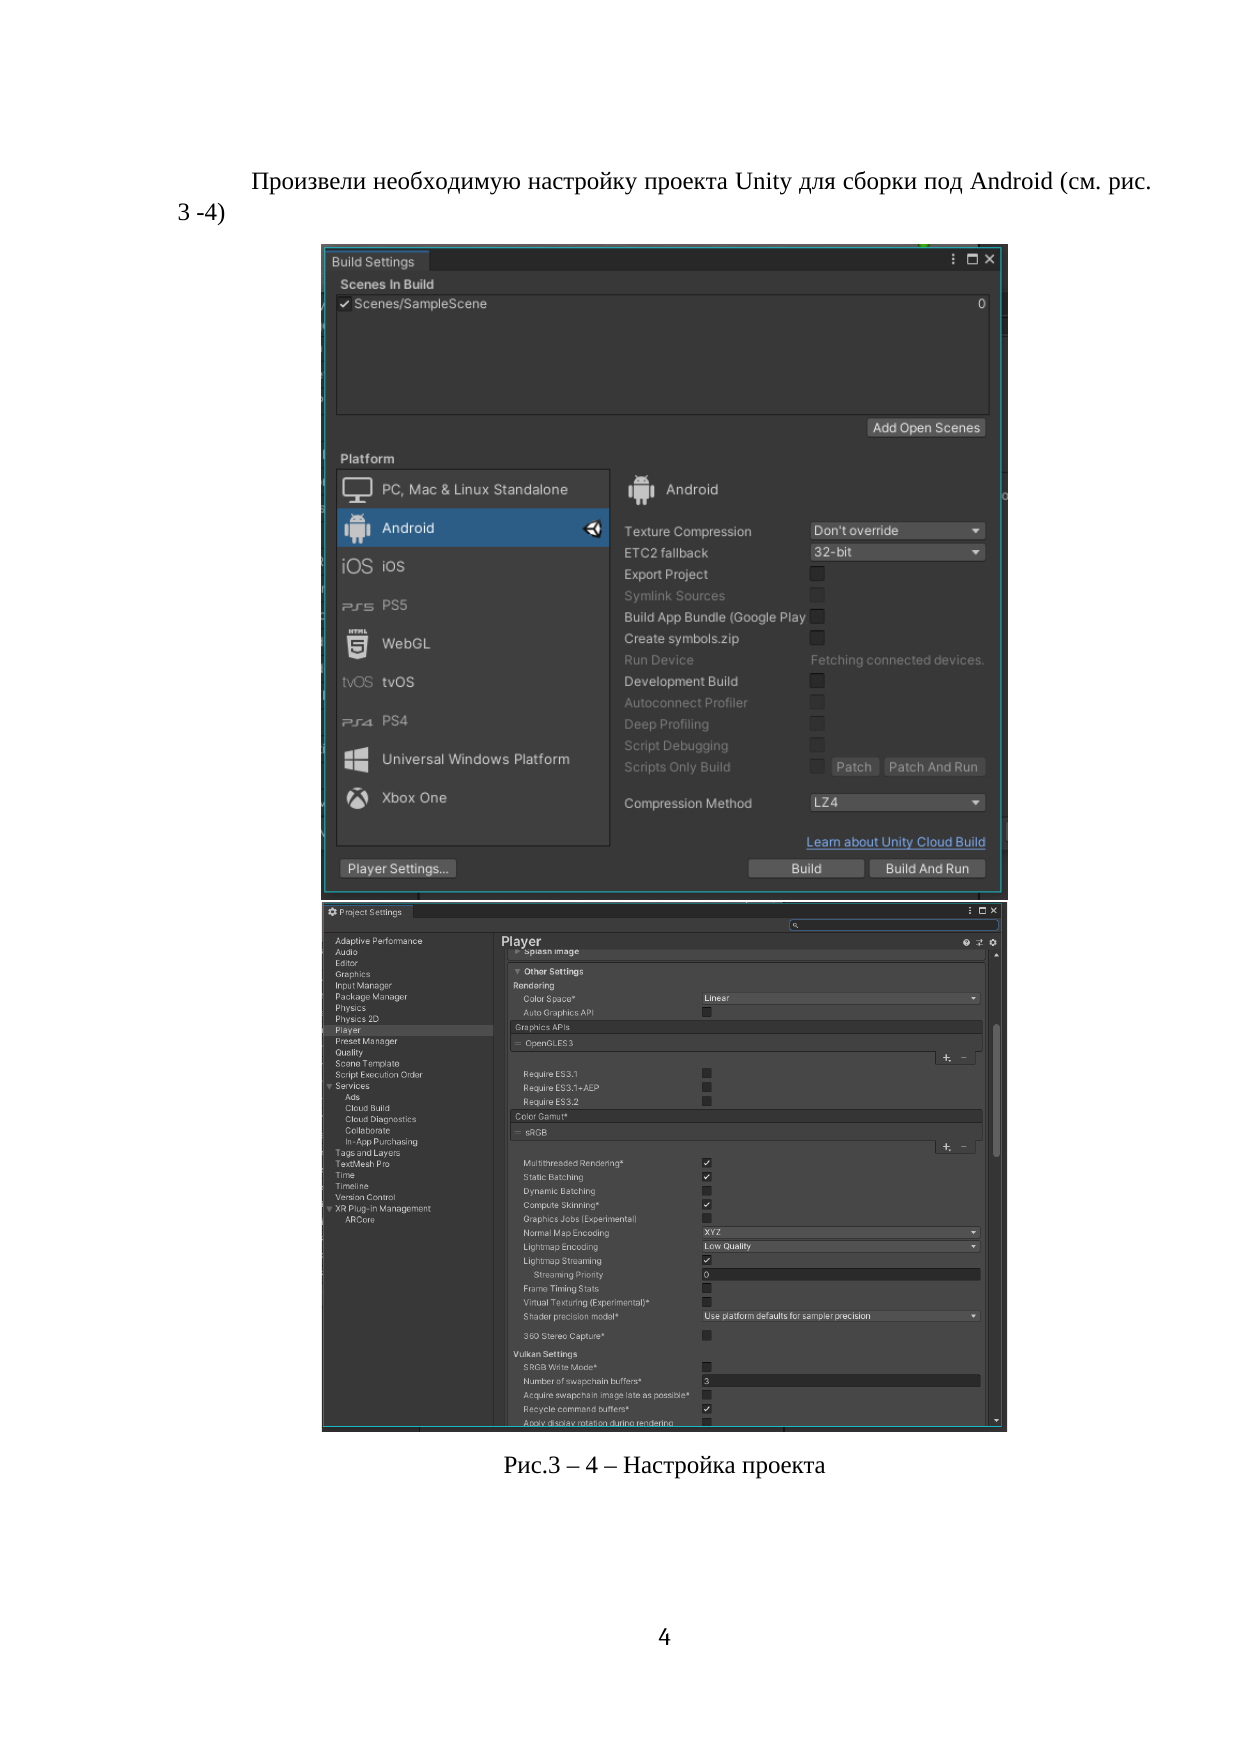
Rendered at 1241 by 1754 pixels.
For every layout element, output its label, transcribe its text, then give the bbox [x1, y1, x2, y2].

picture [321, 244, 1008, 900]
picture [321, 902, 1008, 1432]
text Произвели необходимую настройку проекта Unity для сборки под Android (см. рис. 3 -4) [177, 166, 1152, 226]
text Рис.3 – 4 – Настройка проекта [177, 1451, 1152, 1479]
